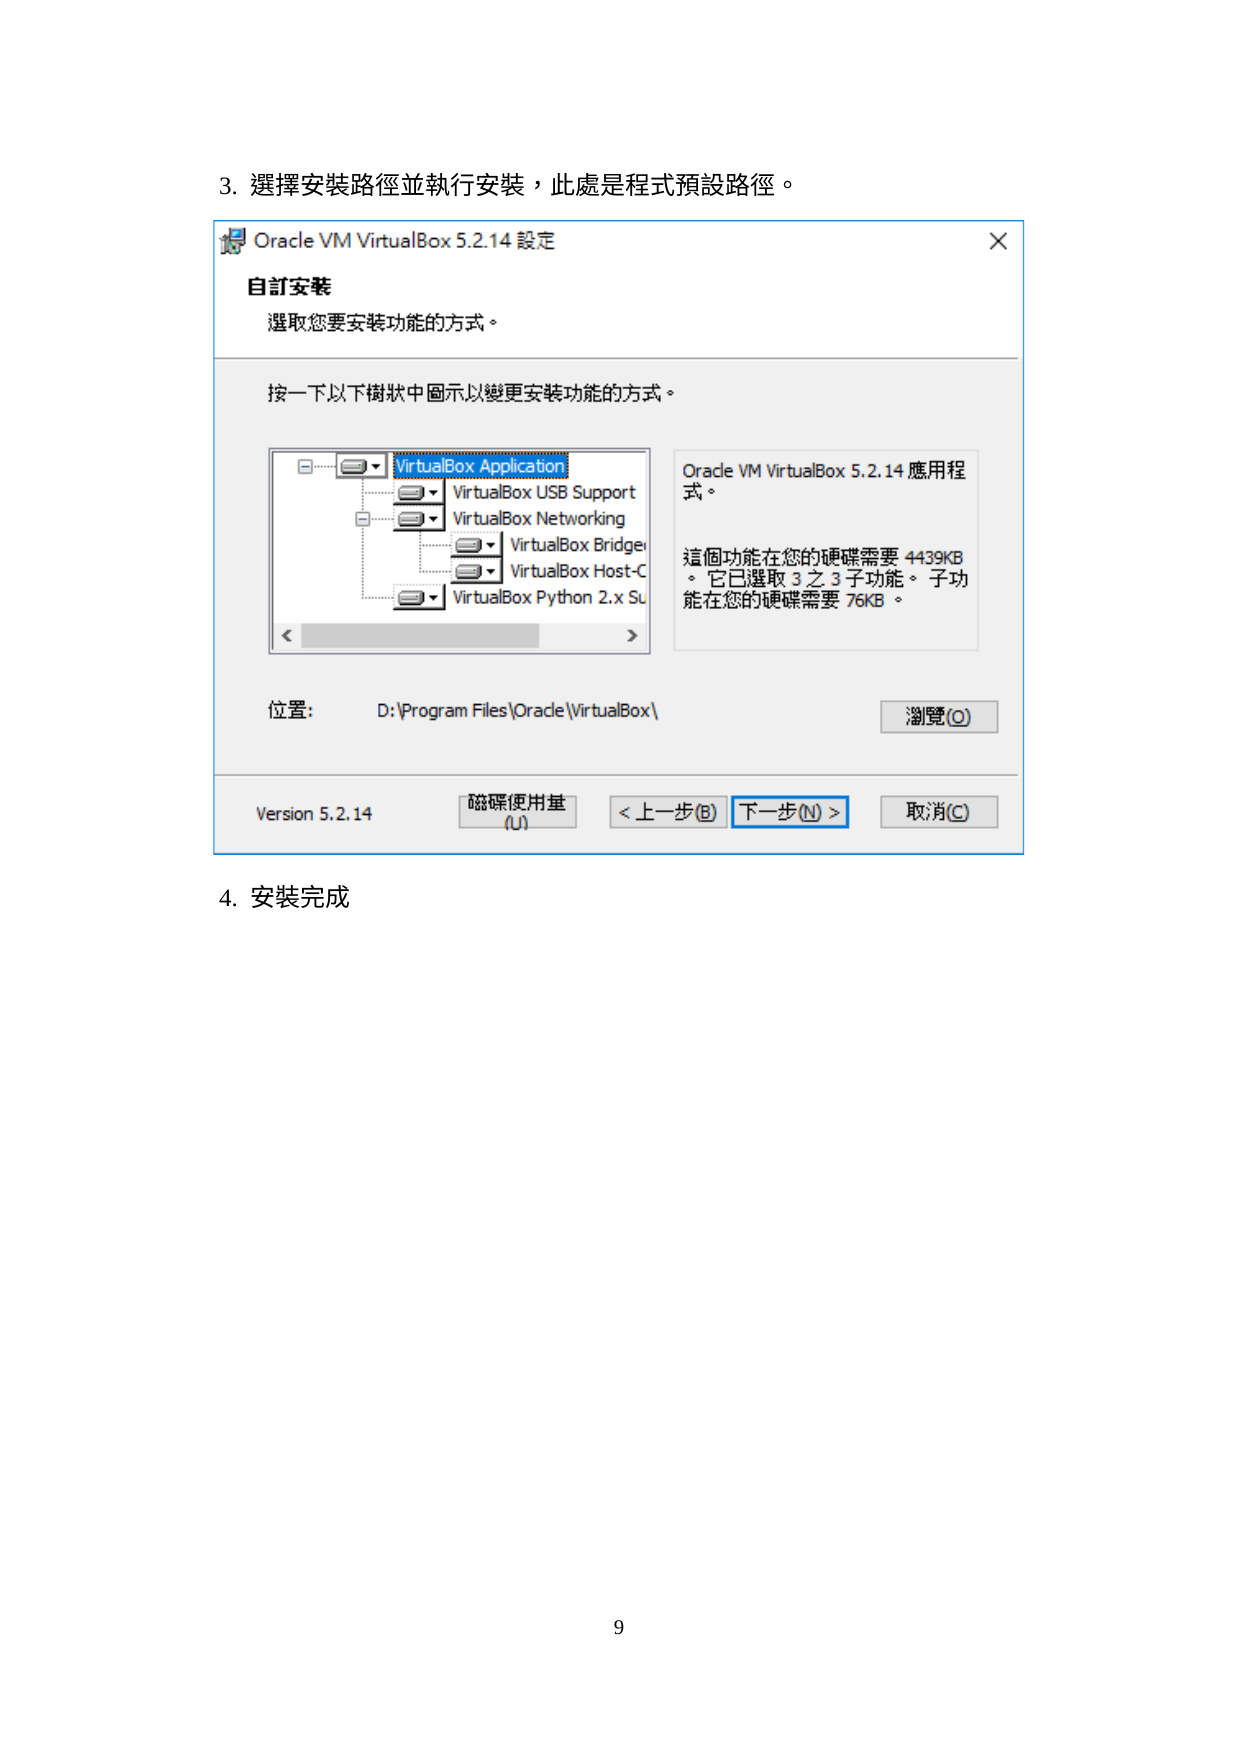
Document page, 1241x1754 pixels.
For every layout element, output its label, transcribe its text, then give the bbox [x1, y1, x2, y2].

list 安裝完成 [219, 877, 1069, 914]
picture [213, 220, 1025, 855]
list 選擇安裝路徑並執行安裝，此處是程式預設路徑。 [219, 164, 1069, 202]
